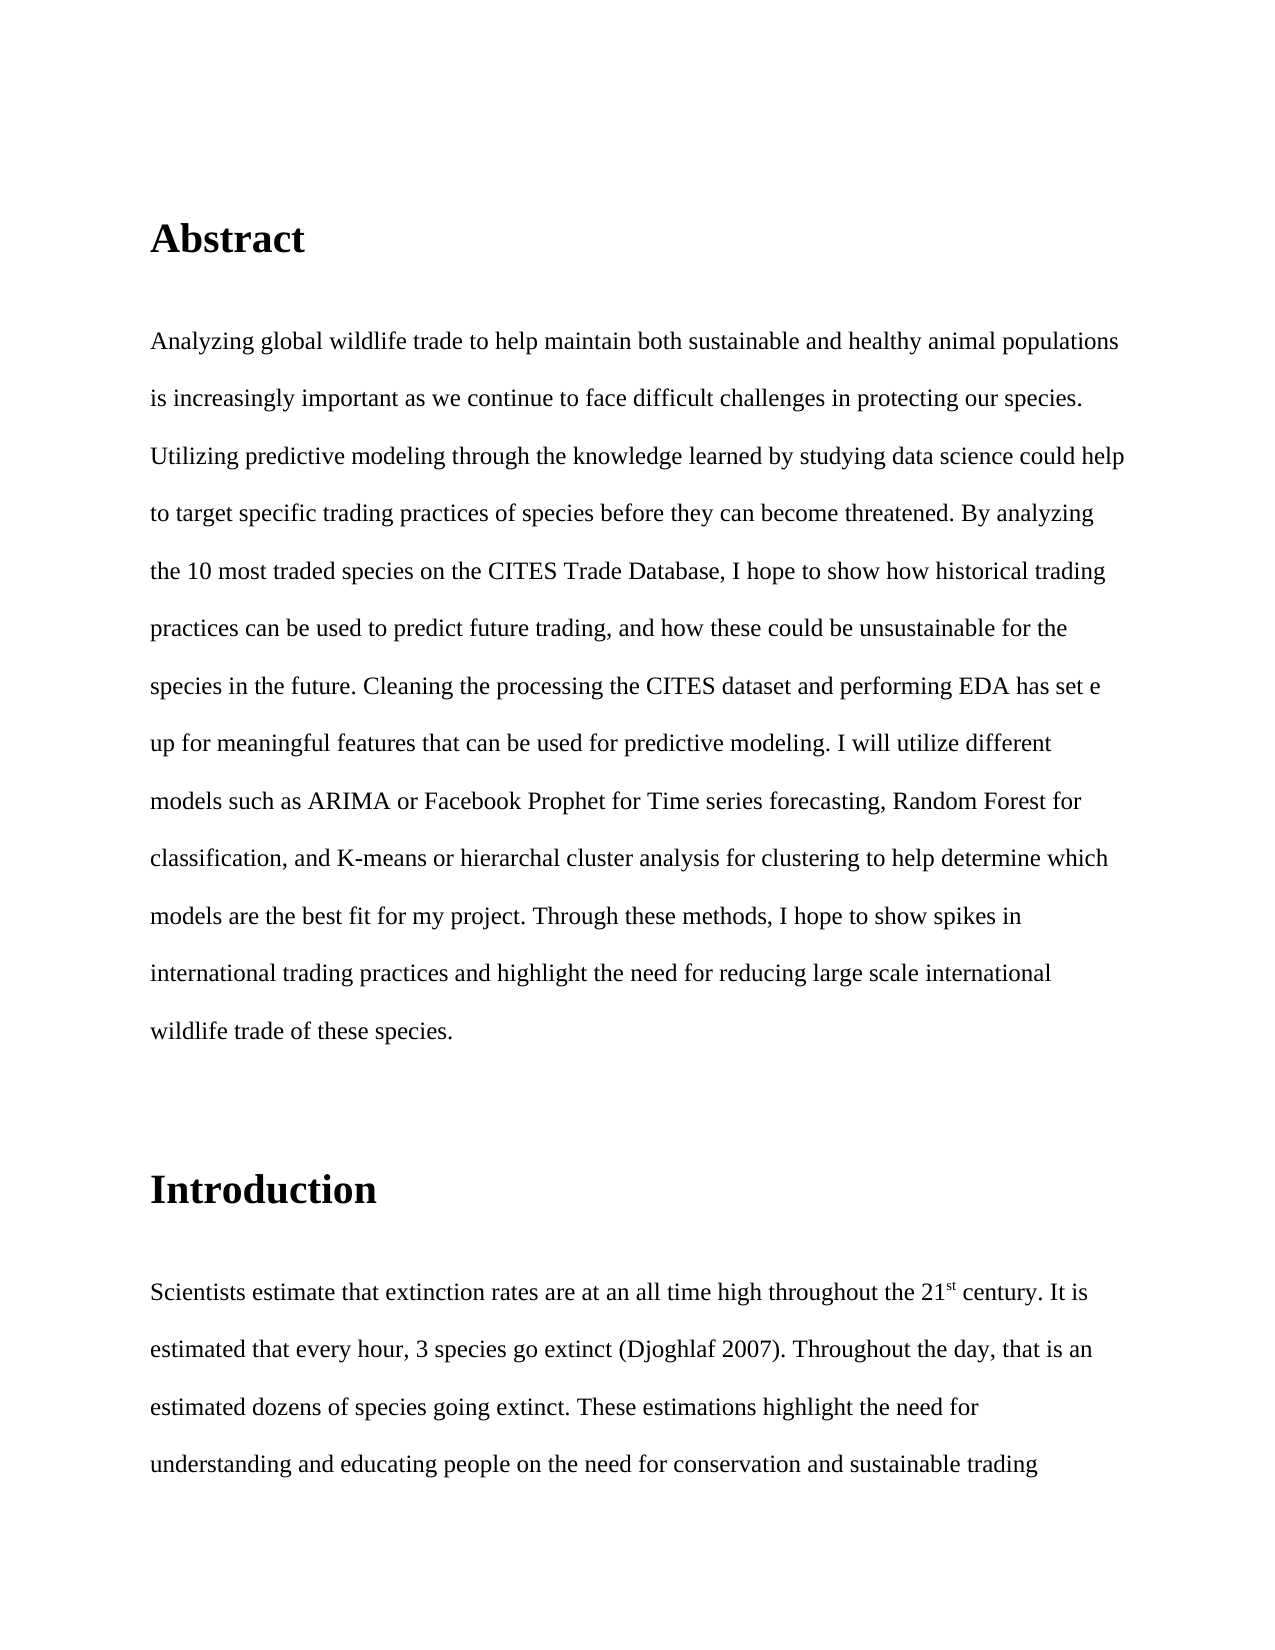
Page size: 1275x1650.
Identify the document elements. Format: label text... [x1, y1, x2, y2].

text Abstract [150, 213, 1125, 261]
text Analyzing global wildlife trade to help maintain both sustainable and healthy animal populations is increasingly important as we continue to face difficult challenges in protecting our species. Utilizing predictive modeling through the knowledge learned by studying data science could help to target specific trading practices of species before they can become threatened. By analyzing the 10 most traded species on the CITES Trade Database, I hope to show how historical trading practices can be used to predict future trading, and how these could be unsustainable for the species in the future. Cleaning the processing the CITES dataset and performing EDA has set e up for meaningful features that can be used for predictive modeling. I will utilize different models such as ARIMA or Facebook Prophet for Time series forecasting, Random Forest for classification, and K-means or hierarchal cluster analysis for clustering to help determine which models are the best fit for my project. Through these methods, I hope to show spikes in international trading practices and highlight the need for reducing large scale international wildlife trade of these species. [150, 326, 1125, 1044]
text Introduction [150, 1164, 1125, 1212]
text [150, 1277, 1125, 1478]
